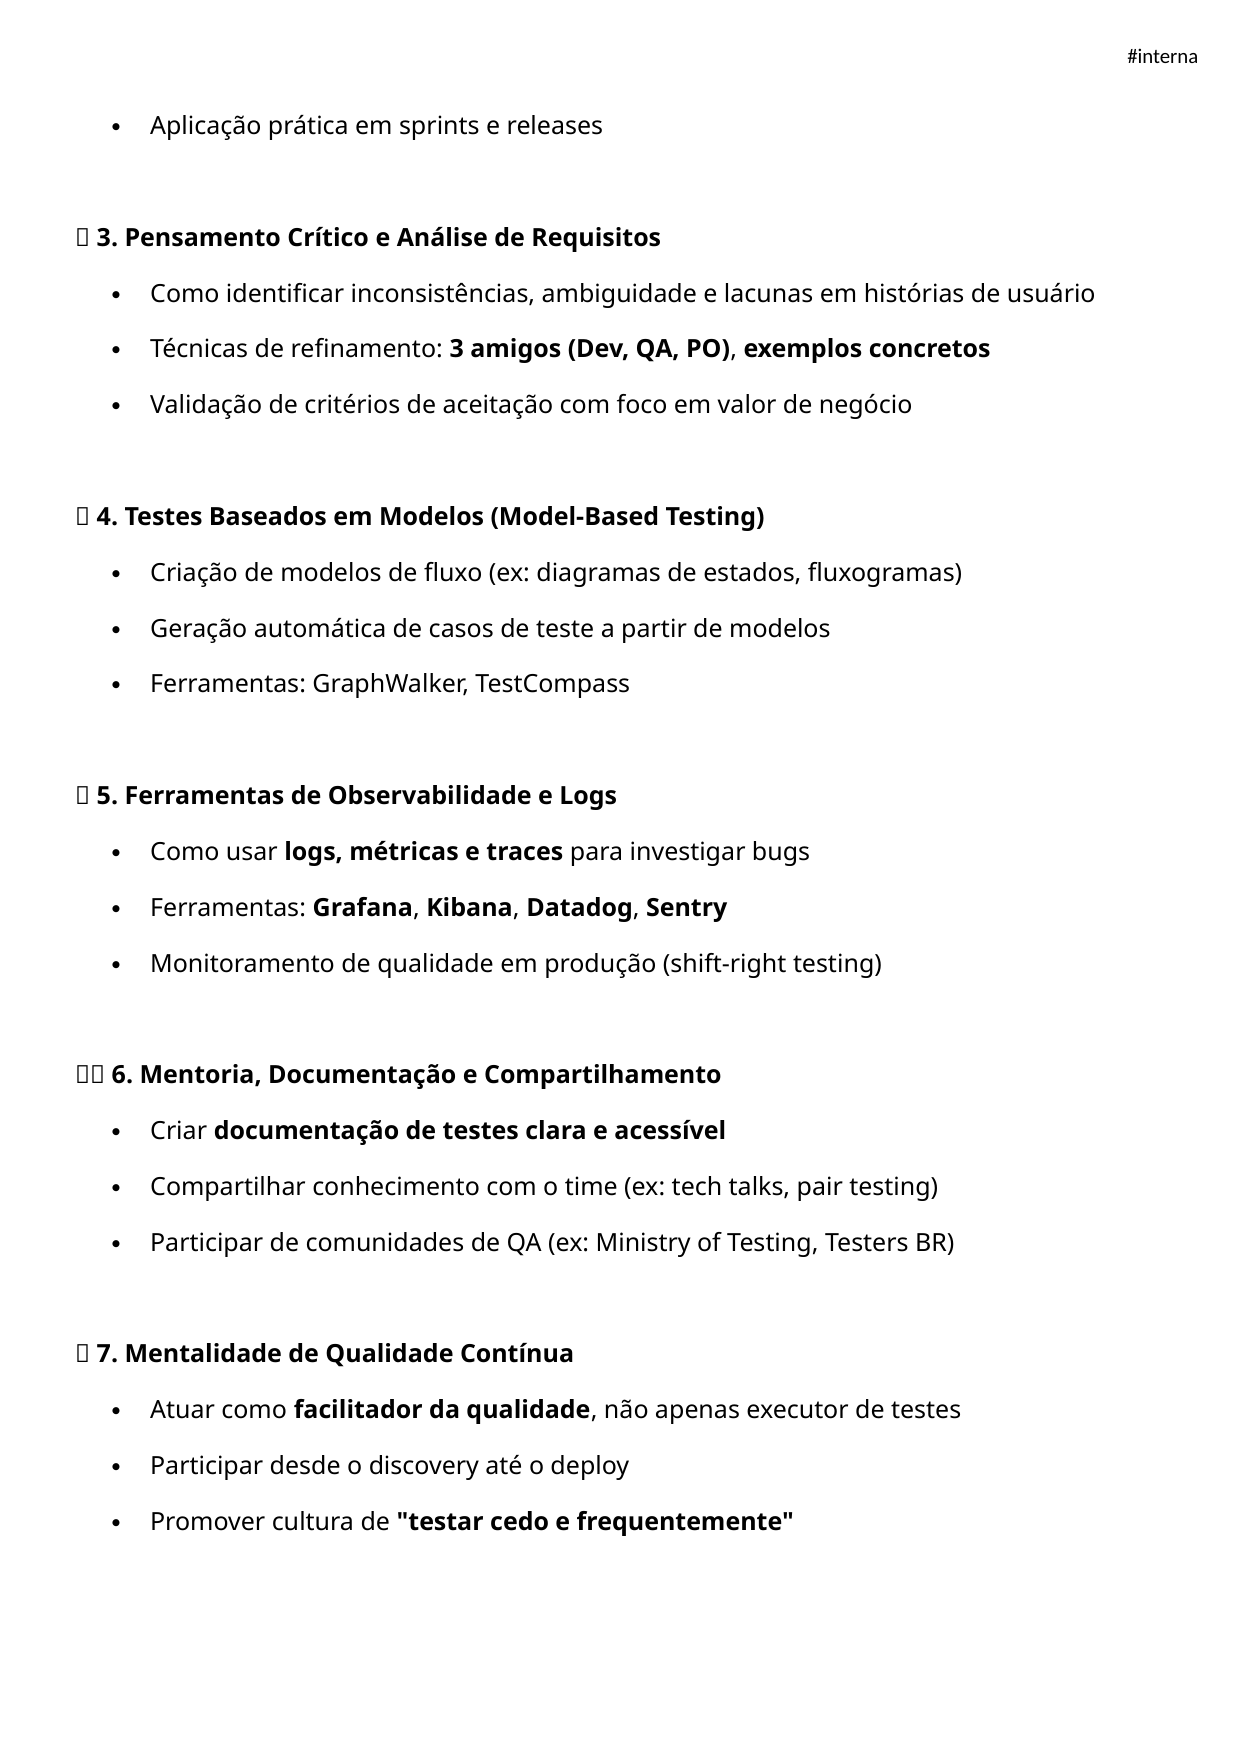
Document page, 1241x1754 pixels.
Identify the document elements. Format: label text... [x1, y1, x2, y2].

list Validação de critérios de aceitação com foco em valor de negócio [112, 387, 1165, 421]
list Participar de comunidades de QA (ex: Ministry of Testing, Testers BR) [112, 1224, 1165, 1258]
list Promover cultura de "testar cedo e frequentemente" [112, 1504, 1165, 1538]
list Como usar logs, métricas e traces para investigar bugs [112, 834, 1165, 868]
text 🧰 5. Ferramentas de Observabilidade e Logs [75, 778, 1165, 812]
list Criar documentação de testes clara e acessível [112, 1113, 1165, 1147]
list Compartilhar conhecimento com o time (ex: tech talks, pair testing) [112, 1169, 1165, 1203]
text 🧭 7. Mentalidade de Qualidade Contínua [75, 1336, 1165, 1370]
list Como identificar inconsistências, ambiguidade e lacunas em histórias de usuário [112, 275, 1165, 309]
list Criação de modelos de fluxo (ex: diagramas de estados, fluxogramas) [112, 554, 1165, 588]
text 🧪 4. Testes Baseados em Modelos (Model-Based Testing) [75, 499, 1165, 533]
text 🧠 3. Pensamento Crítico e Análise de Requisitos [75, 219, 1165, 253]
list Monitoramento de qualidade em produção (shift-right testing) [112, 945, 1165, 979]
list Atuar como facilitador da qualidade, não apenas executor de testes [112, 1392, 1165, 1426]
text 🧑‍🏫 6. Mentoria, Documentação e Compartilhamento [75, 1057, 1165, 1091]
list Ferramentas: Grafana, Kibana, Datadog, Sentry [112, 889, 1165, 923]
list Participar desde o discovery até o deploy [112, 1448, 1165, 1482]
list Ferramentas: GraphWalker, TestCompass [112, 666, 1165, 700]
list Técnicas de refinamento: 3 amigos (Dev, QA, PO), exemplos concretos [112, 331, 1165, 365]
list Geração automática de casos de teste a partir de modelos [112, 610, 1165, 644]
list Aplicação prática em sprints e releases [112, 108, 1165, 142]
